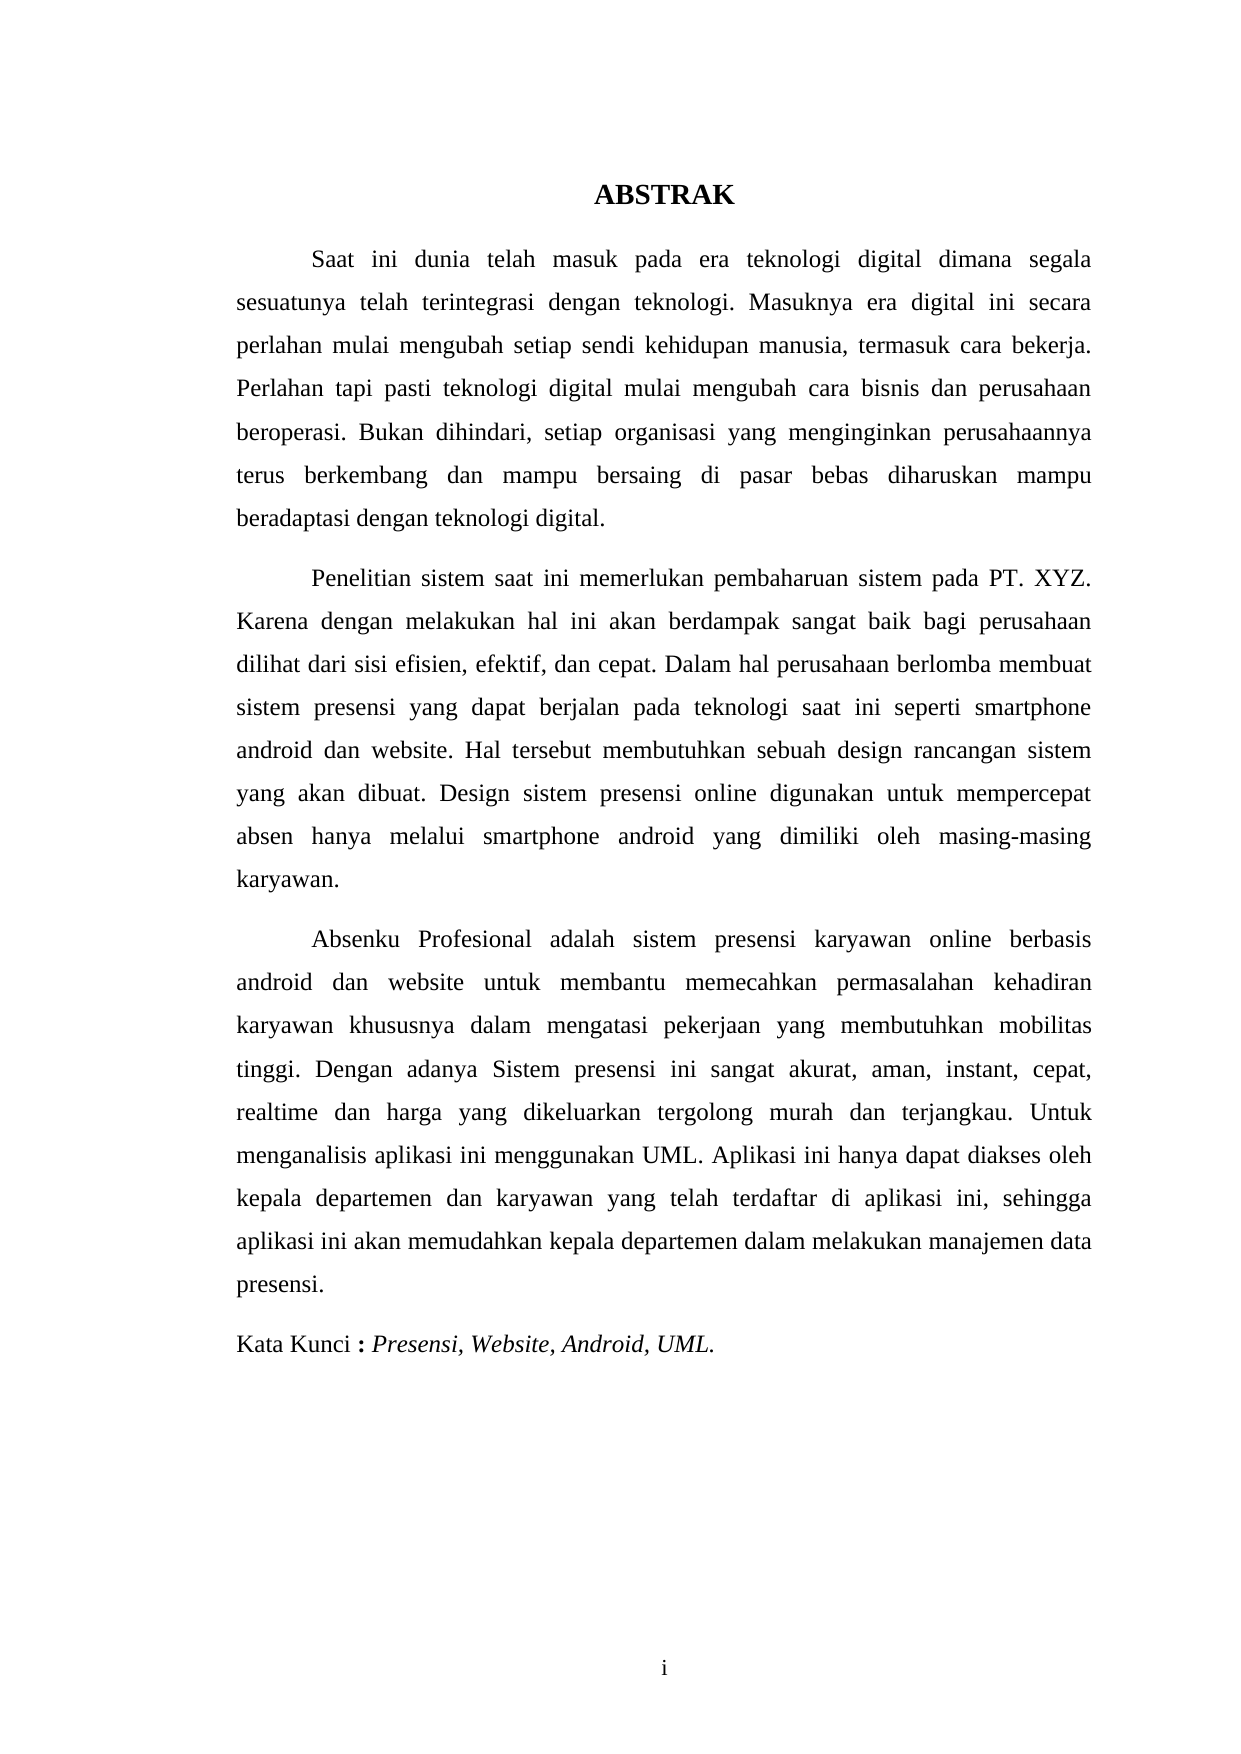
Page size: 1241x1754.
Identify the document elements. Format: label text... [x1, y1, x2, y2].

text Absenku Profesional adalah sistem presensi karyawan online berbasis android dan website untuk membantu memecahkan permasalahan kehadiran karyawan khususnya dalam mengatasi pekerjaan yang membutuhkan mobilitas tinggi. Dengan adanya Sistem presensi ini sangat akurat, aman, instant, cepat, realtime dan harga yang dikeluarkan tergolong murah dan terjangkau. Untuk menganalisis aplikasi ini menggunakan UML. Aplikasi ini hanya dapat diakses oleh kepala departemen dan karyawan yang telah terdaftar di aplikasi ini, sehingga aplikasi ini akan memudahkan kepala departemen dalam melakukan manajemen data presensi. [236, 924, 1092, 1298]
text Saat ini dunia telah masuk pada era teknologi digital dimana segala sesuatunya telah terintegrasi dengan teknologi. Masuknya era digital ini secara perlahan mulai mengubah setiap sendi kehidupan manusia, termasuk cara bekerja. Perlahan tapi pasti teknologi digital mulai mengubah cara bisnis dan perusahaan beroperasi. Bukan dihindari, setiap organisasi yang menginginkan perusahaannya terus berkembang dan mampu bersaing di pasar bebas diharuskan mampu beradaptasi dengan teknologi digital. [236, 244, 1092, 532]
text Kata Kunci : Presensi, Website, Android, UML. [236, 1329, 1092, 1358]
text ABSTRAK [236, 177, 1092, 211]
text Penelitian sistem saat ini memerlukan pembaharuan sistem pada PT. XYZ. Karena dengan melakukan hal ini akan berdampak sangat baik bagi perusahaan dilihat dari sisi efisien, efektif, dan cepat. Dalam hal perusahaan berlomba membuat sistem presensi yang dapat berjalan pada teknologi saat ini seperti smartphone android dan website. Hal tersebut membutuhkan sebuah design rancangan sistem yang akan dibuat. Design sistem presensi online digunakan untuk mempercepat absen hanya melalui smartphone android yang dimiliki oleh masing-masing karyawan. [236, 563, 1092, 893]
